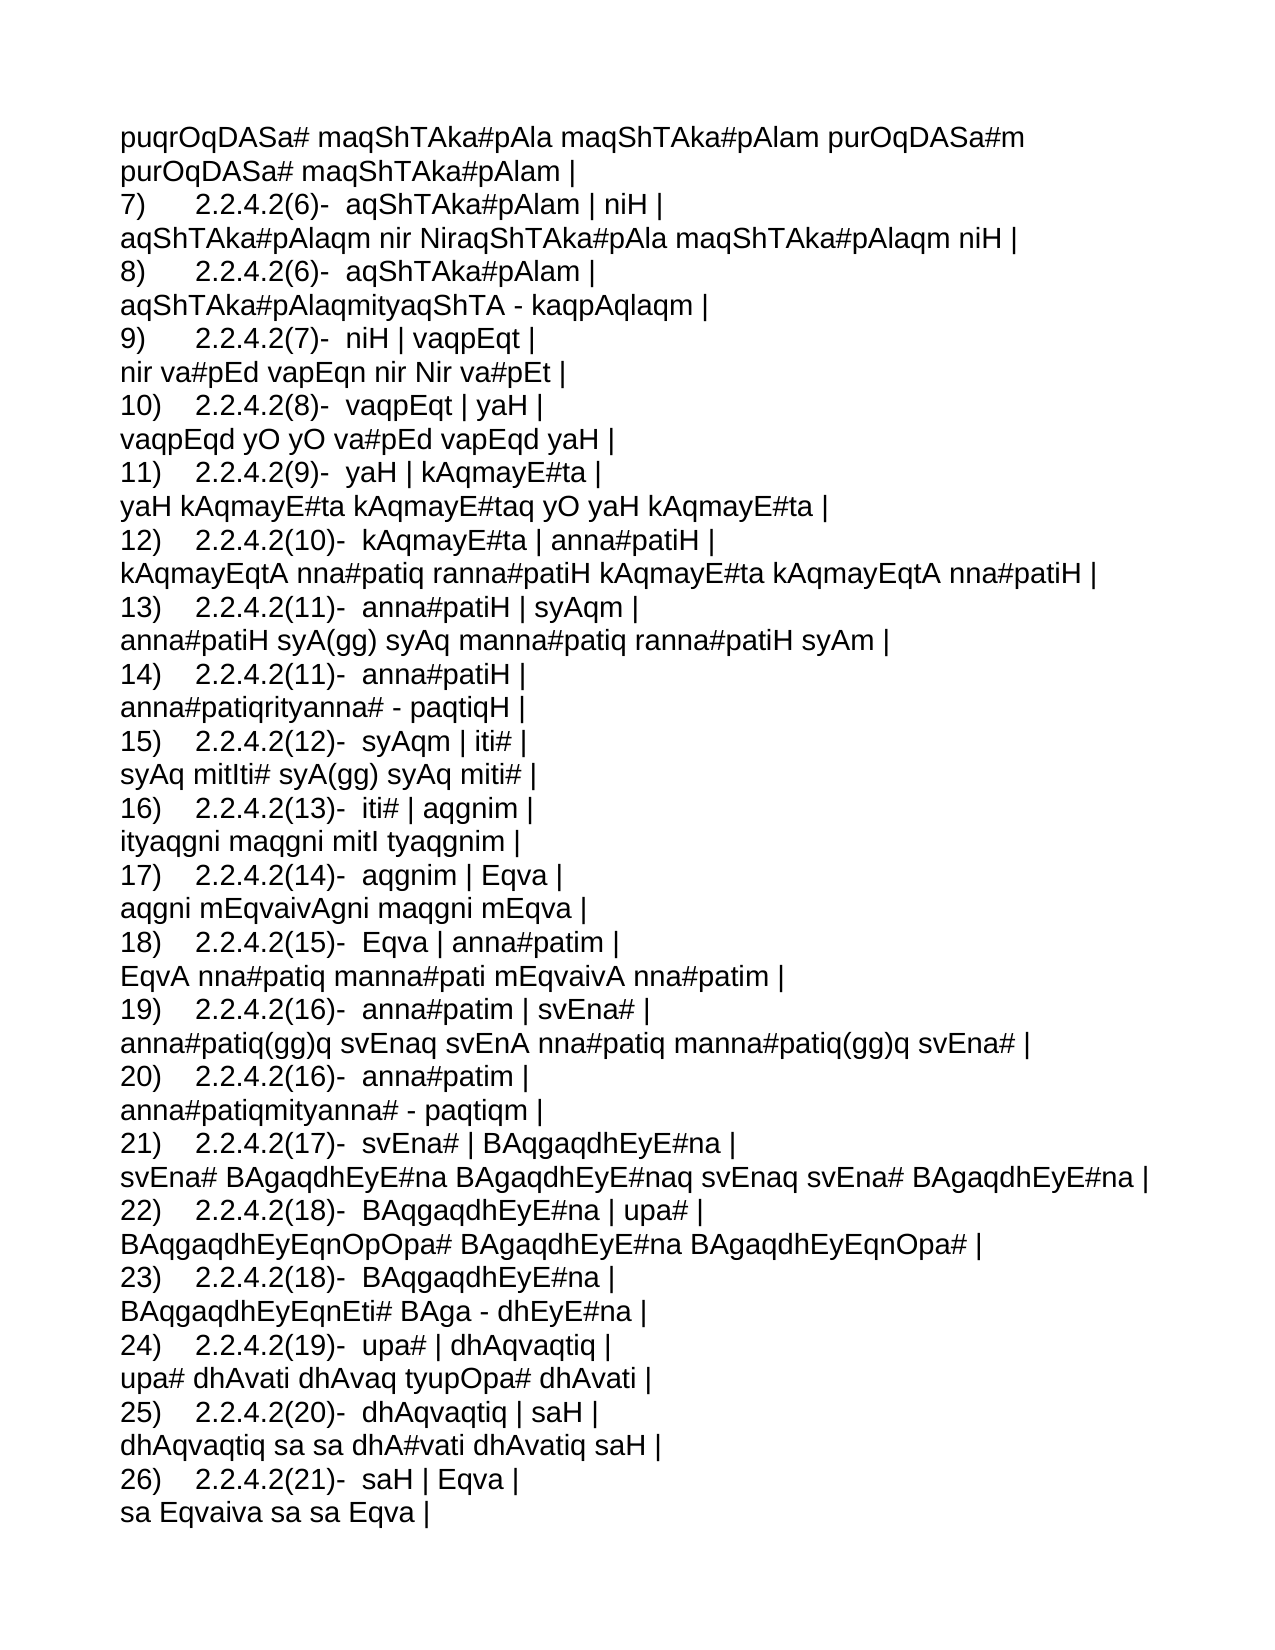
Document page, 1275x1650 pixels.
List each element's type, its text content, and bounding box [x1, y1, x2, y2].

text kAqmayEqtA nna#patiq ranna#patiH kAqmayE#ta kAqmayEqtA nna#patiH | [120, 556, 1200, 589]
text anna#patiqrityanna# - paqtiqH | [120, 690, 1200, 724]
text aqShTAka#pAlaqmityaqShTA - kaqpAqlaqm | [120, 288, 1200, 321]
text 23) 2.2.4.2(18)- BAqgaqdhEyE#na | [120, 1260, 1200, 1294]
text 26) 2.2.4.2(21)- saH | Eqva | [120, 1462, 1200, 1495]
text dhAqvaqtiq sa sa dhA#vati dhAvatiq saH | [120, 1428, 1200, 1462]
text 14) 2.2.4.2(11)- anna#patiH | [120, 657, 1200, 690]
text 15) 2.2.4.2(12)- syAqm | iti# | [120, 724, 1200, 757]
text BAqgaqdhEyEqnOpOpa# BAgaqdhEyE#na BAgaqdhEyEqnOpa# | [120, 1227, 1200, 1260]
text puqrOqDASa# maqShTAka#pAla maqShTAka#pAlam purOqDASa#m purOqDASa# maqShTAka#pAlam | [120, 120, 1200, 187]
text 21) 2.2.4.2(17)- svEna# | BAqgaqdhEyE#na | [120, 1126, 1200, 1160]
text 12) 2.2.4.2(10)- kAqmayE#ta | anna#patiH | [120, 522, 1200, 556]
text aqShTAka#pAlaqm nir NiraqShTAka#pAla maqShTAka#pAlaqm niH | [120, 221, 1200, 254]
text sa Eqvaiva sa sa Eqva | [120, 1495, 1200, 1529]
text nir va#pEd vapEqn nir Nir va#pEt | [120, 355, 1200, 388]
text 19) 2.2.4.2(16)- anna#patim | svEna# | [120, 992, 1200, 1026]
text 13) 2.2.4.2(11)- anna#patiH | syAqm | [120, 589, 1200, 623]
text 22) 2.2.4.2(18)- BAqgaqdhEyE#na | upa# | [120, 1193, 1200, 1227]
text 20) 2.2.4.2(16)- anna#patim | [120, 1059, 1200, 1093]
text upa# dhAvati dhAvaq tyupOpa# dhAvati | [120, 1361, 1200, 1394]
text svEna# BAgaqdhEyE#na BAgaqdhEyE#naq svEnaq svEna# BAgaqdhEyE#na | [120, 1160, 1200, 1193]
text 24) 2.2.4.2(19)- upa# | dhAqvaqtiq | [120, 1327, 1200, 1361]
text BAqgaqdhEyEqnEti# BAga - dhEyE#na | [120, 1294, 1200, 1327]
text 8) 2.2.4.2(6)- aqShTAka#pAlam | [120, 254, 1200, 288]
text 16) 2.2.4.2(13)- iti# | aqgnim | [120, 791, 1200, 824]
text yaH kAqmayE#ta kAqmayE#taq yO yaH kAqmayE#ta | [120, 489, 1200, 522]
text 9) 2.2.4.2(7)- niH | vaqpEqt | [120, 321, 1200, 355]
text syAq mitIti# syA(gg) syAq miti# | [120, 757, 1200, 791]
text EqvA nna#patiq manna#pati mEqvaivA nna#patim | [120, 958, 1200, 992]
text anna#patiH syA(gg) syAq manna#patiq ranna#patiH syAm | [120, 623, 1200, 657]
text 17) 2.2.4.2(14)- aqgnim | Eqva | [120, 858, 1200, 891]
text anna#patiqmityanna# - paqtiqm | [120, 1093, 1200, 1126]
text anna#patiq(gg)q svEnaq svEnA nna#patiq manna#patiq(gg)q svEna# | [120, 1026, 1200, 1059]
text 7) 2.2.4.2(6)- aqShTAka#pAlam | niH | [120, 187, 1200, 221]
text aqgni mEqvaivAgni maqgni mEqva | [120, 891, 1200, 925]
text 11) 2.2.4.2(9)- yaH | kAqmayE#ta | [120, 455, 1200, 489]
text ityaqgni maqgni mitI tyaqgnim | [120, 824, 1200, 858]
text vaqpEqd yO yO va#pEd vapEqd yaH | [120, 422, 1200, 455]
text 25) 2.2.4.2(20)- dhAqvaqtiq | saH | [120, 1394, 1200, 1428]
text 10) 2.2.4.2(8)- vaqpEqt | yaH | [120, 388, 1200, 422]
text 18) 2.2.4.2(15)- Eqva | anna#patim | [120, 925, 1200, 958]
